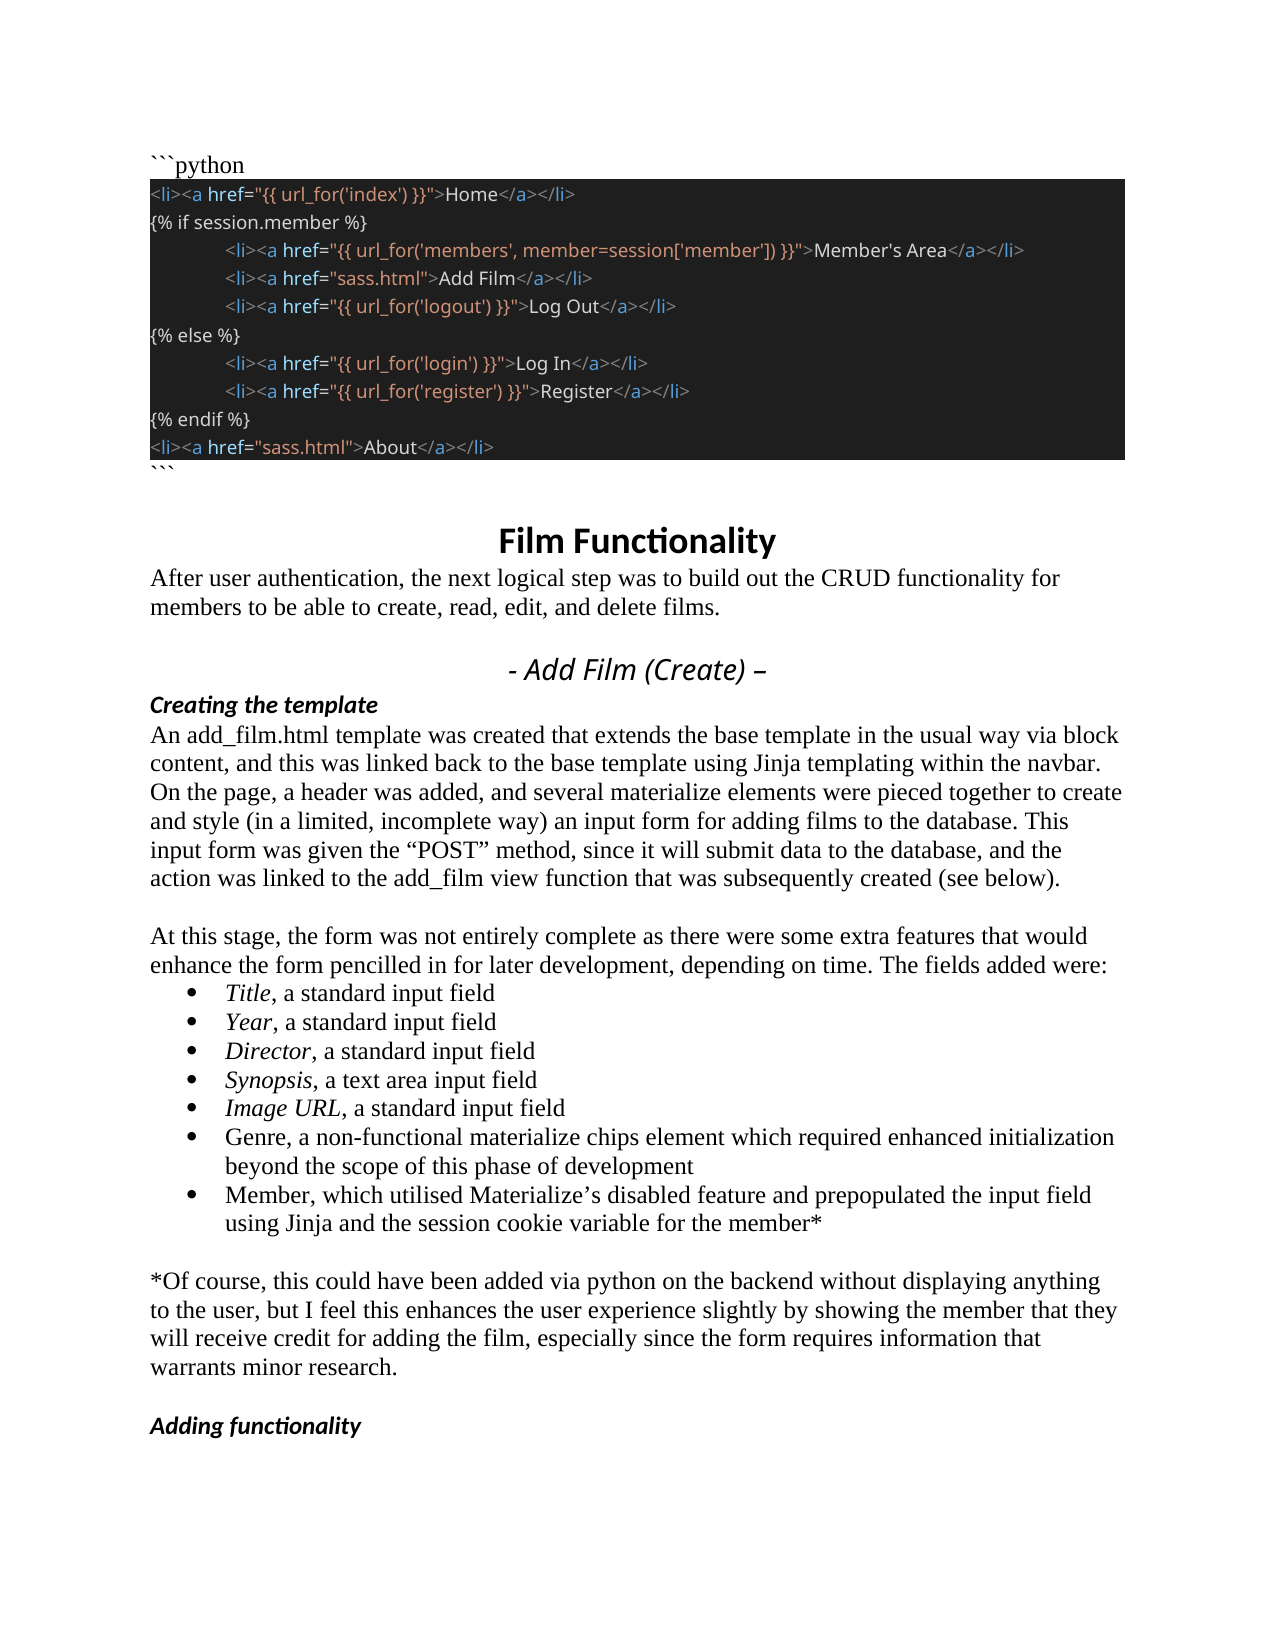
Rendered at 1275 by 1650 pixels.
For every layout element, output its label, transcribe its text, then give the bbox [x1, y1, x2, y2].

list Synopsis, a text area input field [187, 1065, 1125, 1093]
text {% endif %} [150, 404, 1125, 432]
list Director, a standard input field [187, 1036, 1125, 1065]
text *Of course, this could have been added via python on the backend without displaying anything to the user, but I feel this enhances the user experience slightly by showing the member that they will receive credit for adding the film, especially since the form requires information that warrants minor research. [150, 1266, 1125, 1381]
subtitle - Add Film (Create) – [150, 649, 1125, 689]
text ```python [150, 150, 1125, 179]
subtitle Adding functionality [150, 1410, 1125, 1440]
text An add_film.html template was created that extends the base template in the usual way via block content, and this was linked back to the base template using Jinja templating within the navbar. On the page, a header was added, and several materialize elements were pieced together to create and style (in a limited, incomplete way) an input form for adding films to the database. This input form was given the “POST” method, since it will submit data to the database, and the action was linked to the add_film view function that was subsequently created (see below). [150, 720, 1125, 892]
text {% if session.member %} [150, 207, 1125, 235]
subtitle Film Functionality [150, 517, 1125, 563]
text ``` [150, 460, 1125, 489]
list Image URL, a standard input field [187, 1093, 1125, 1122]
list Title, a standard input field [187, 978, 1125, 1007]
list Genre, a non-functional materialize chips element which required enhanced initialization beyond the scope of this phase of development [187, 1122, 1125, 1180]
list Year, a standard input field [187, 1007, 1125, 1036]
text <li><a href="{{ url_for('members', member=session['member']) }}">Member's Area</a></li> [150, 235, 1125, 263]
text <li><a href="{{ url_for('index') }}">Home</a></li> [150, 179, 1125, 207]
text <li><a href="{{ url_for('login') }}">Log In</a></li> [150, 347, 1125, 376]
text At this stage, the form was not entirely complete as there were some extra features that would enhance the form pencilled in for later development, depending on time. The fields added were: [150, 921, 1125, 978]
subtitle Creating the template [150, 689, 1125, 720]
text <li><a href="{{ url_for('register') }}">Register</a></li> [150, 376, 1125, 404]
text <li><a href="{{ url_for('logout') }}">Log Out</a></li> [150, 291, 1125, 319]
list Member, which utilised Materialize’s disabled feature and prepopulated the input field using Jinja and the session cookie variable for the member* [187, 1180, 1125, 1237]
text {% else %} [150, 319, 1125, 347]
text <li><a href="sass.html">Add Film</a></li> [150, 263, 1125, 291]
text <li><a href="sass.html">About</a></li> [150, 432, 1125, 460]
text After user authentication, the next logical step was to build out the CRUD functionality for members to be able to create, read, edit, and delete films. [150, 563, 1125, 621]
